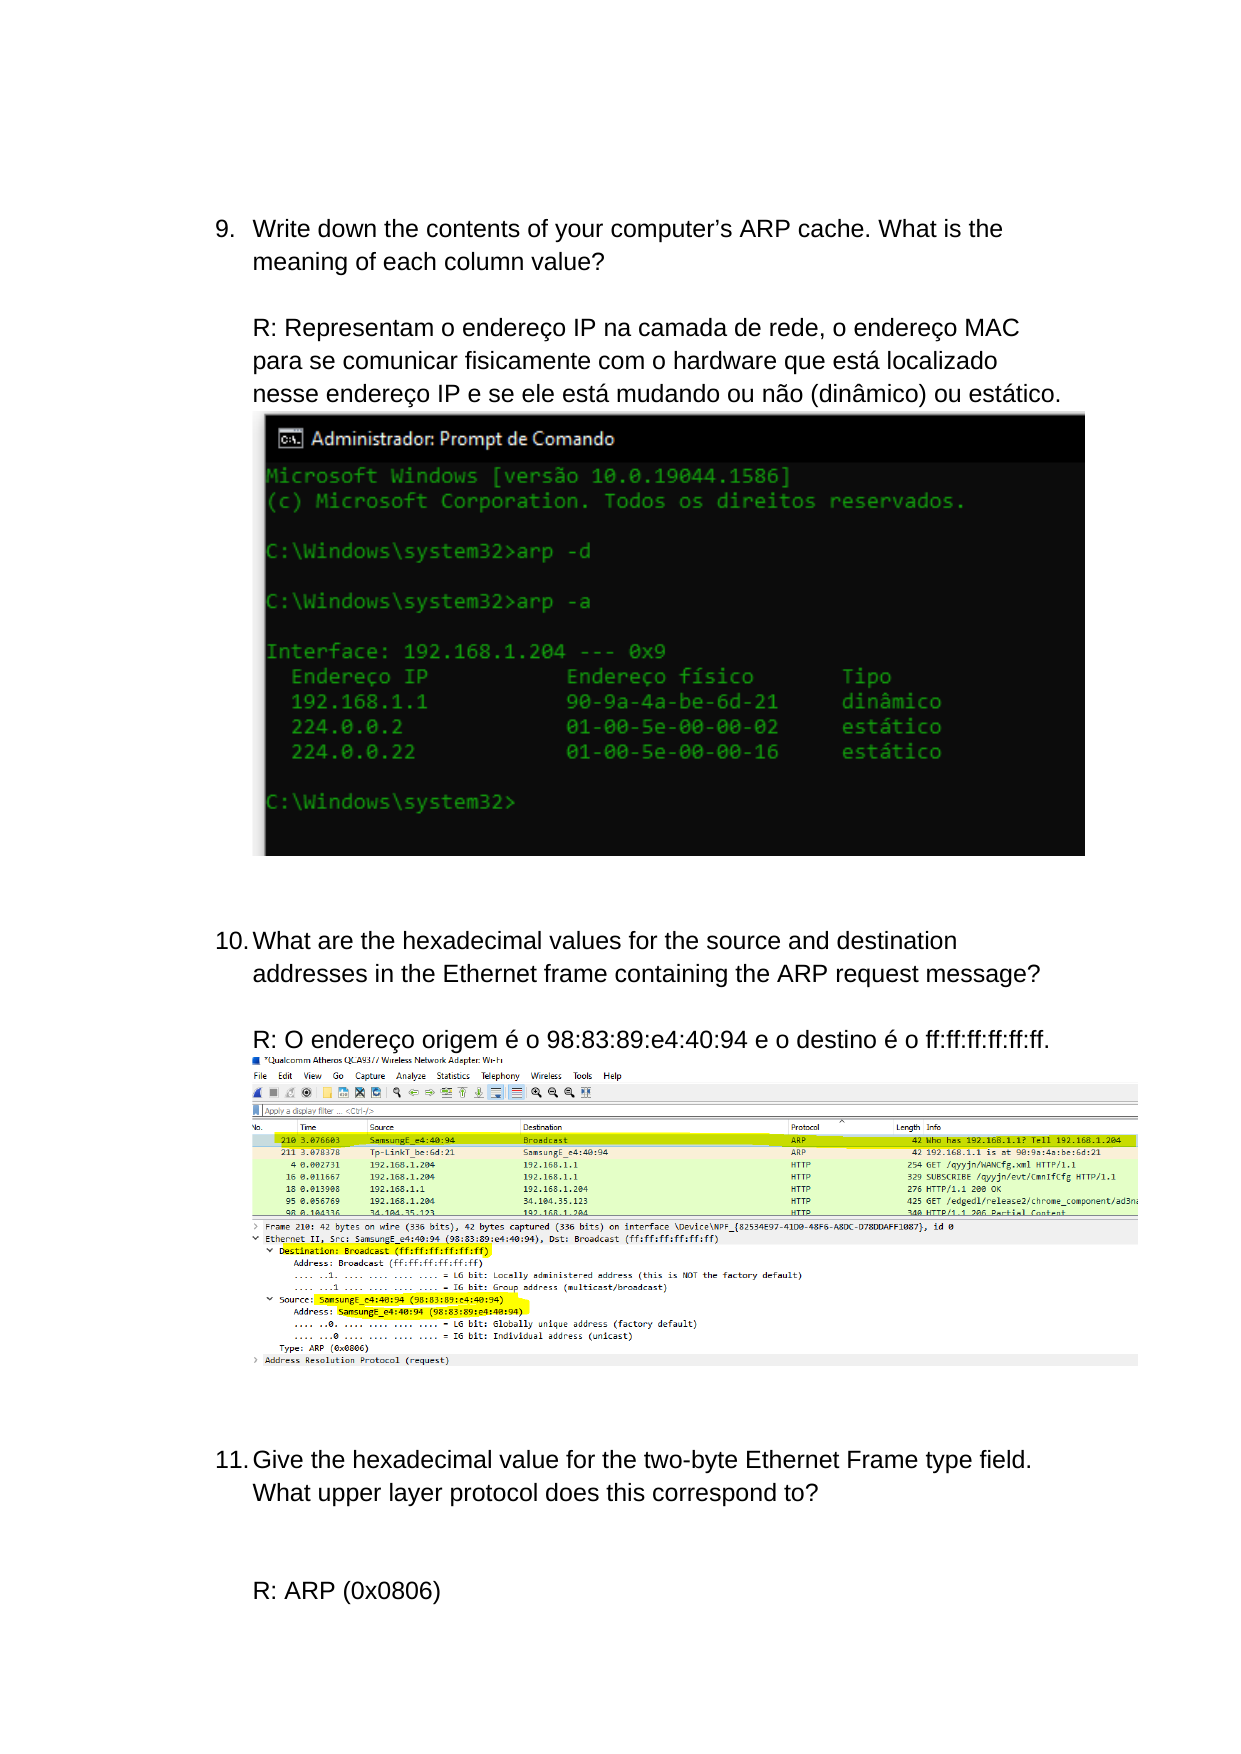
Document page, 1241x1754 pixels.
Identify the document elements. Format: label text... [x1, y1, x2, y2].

list R: Representam o endereço IP na camada de rede, o endereço MAC para se comunicar fisicamente com o hardware que está localizado nesse endereço IP e se ele está mudando ou não (dinâmico) ou estático. [252, 313, 1063, 407]
picture [252, 411, 1085, 856]
list Give the hexadecimal value for the two-byte Ethernet Frame type field. What upper layer protocol does this correspond to? [215, 1444, 1063, 1538]
list R: O endereço origem é o 98:83:89:e4:40:94 e o destino é o ff:ff:ff:ff:ff:ff. [252, 1025, 1063, 1053]
list R: ARP (0x0806) [252, 1576, 1063, 1604]
list Write down the contents of your computer’s ARP cache. What is the meaning of each column value? [215, 214, 1063, 275]
picture [252, 1057, 1138, 1375]
list What are the hexadecimal values for the source and destination addresses in the Ethernet frame containing the ARP request message? [215, 926, 1063, 987]
